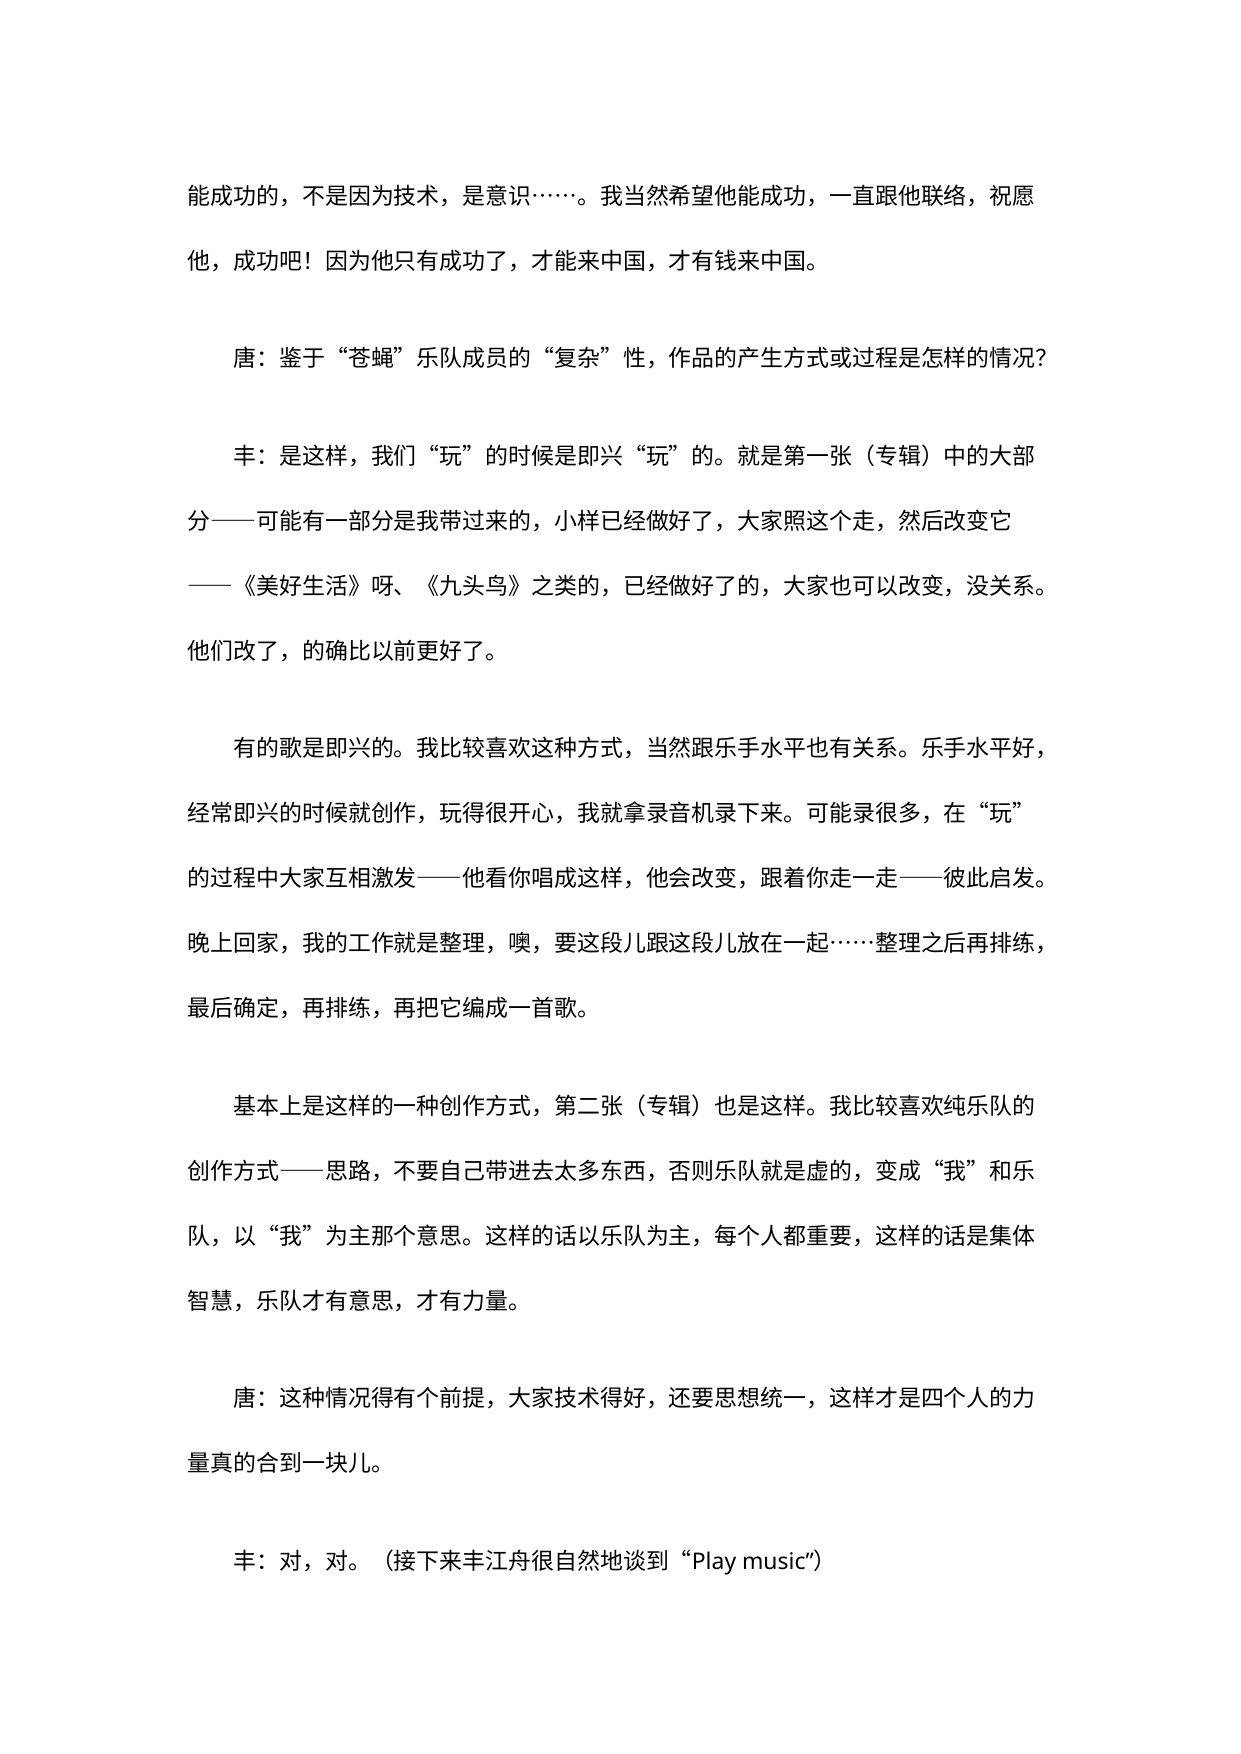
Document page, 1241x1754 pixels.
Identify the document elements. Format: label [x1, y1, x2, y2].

text [187, 162, 1053, 1592]
